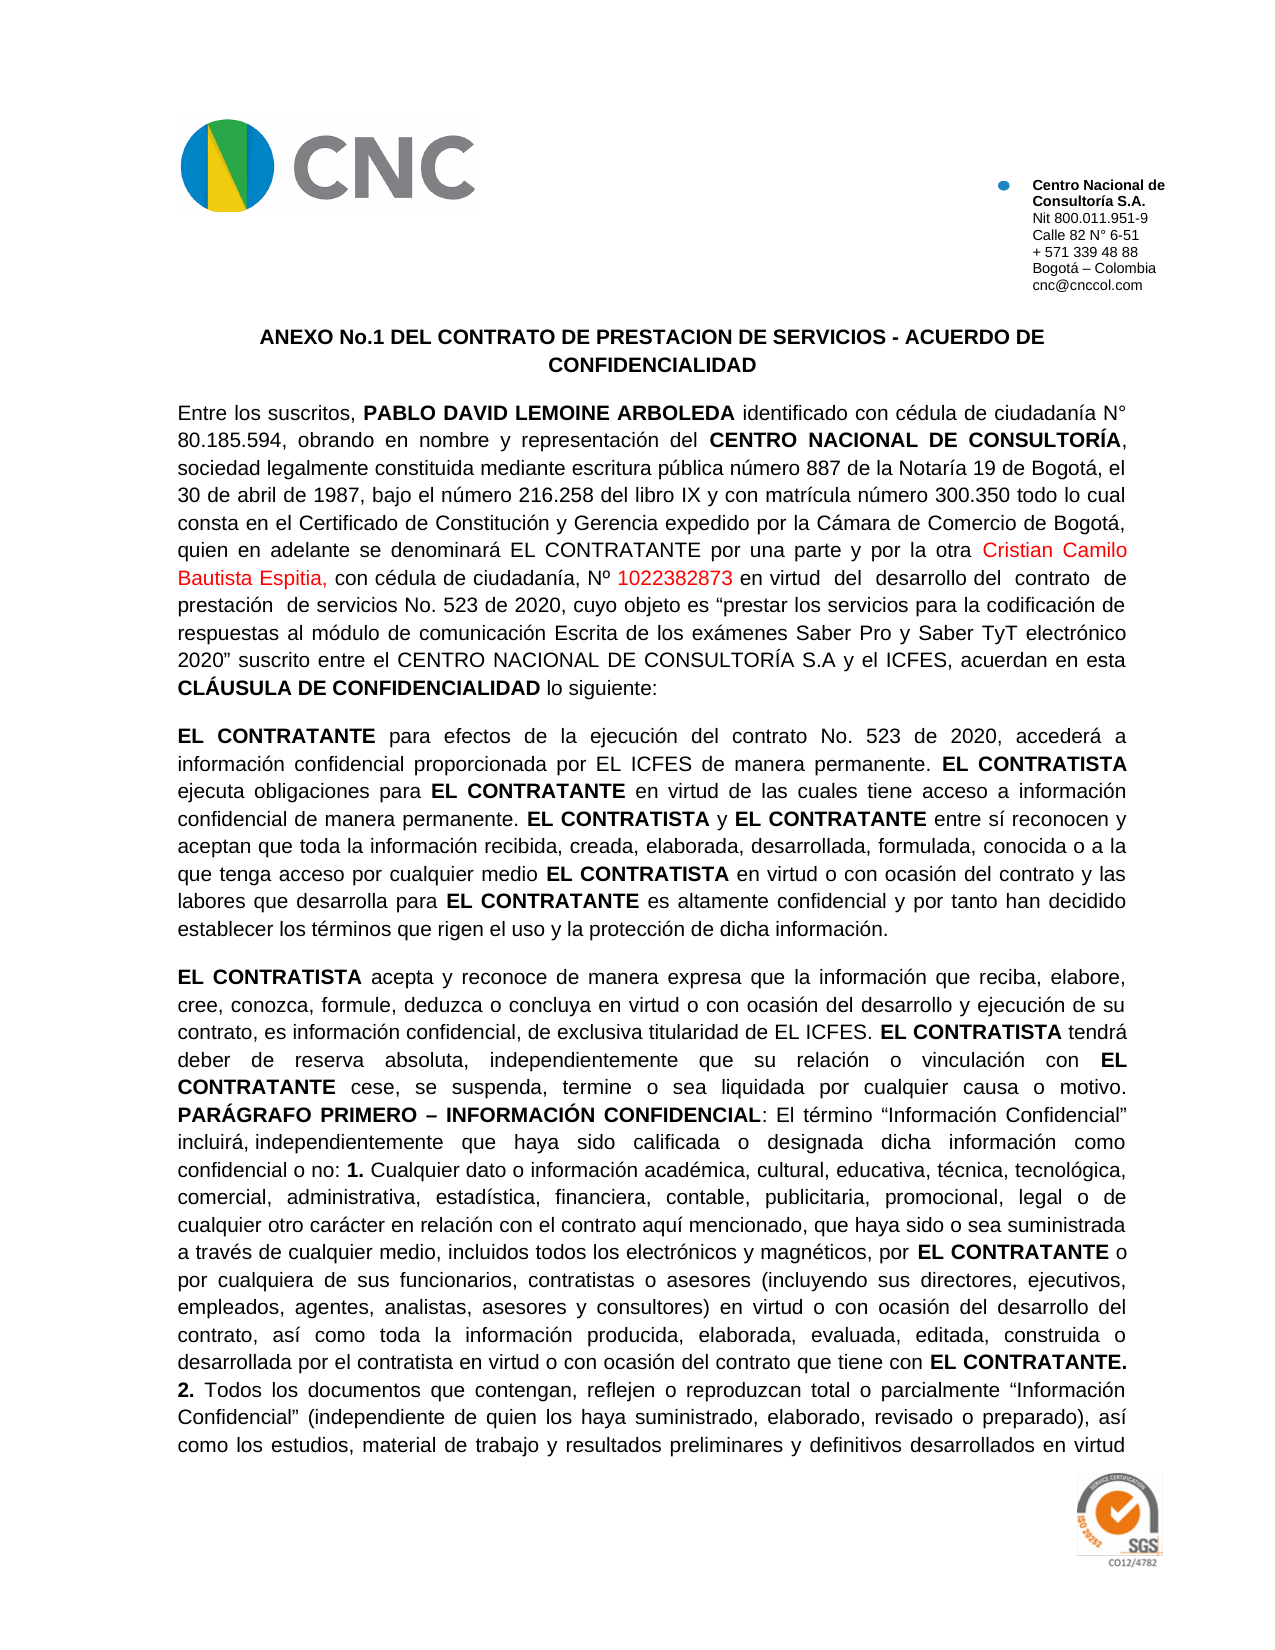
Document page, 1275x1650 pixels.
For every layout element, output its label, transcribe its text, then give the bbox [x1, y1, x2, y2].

picture [1076, 1472, 1164, 1570]
text EL CONTRATANTE para efectos de la ejecución del contrato No. 523 de 2020, accederá a información confidencial proporcionada por EL ICFES de manera permanente. EL CONTRATISTA ejecuta obligaciones para EL CONTRATANTE en virtud de las cuales tiene acceso a información confidencial de manera permanente. EL CONTRATISTA y EL CONTRATANTE entre sí reconocen y aceptan que toda la información recibida, creada, elaborada, desarrollada, formulada, conocida o a la que tenga acceso por cualquier medio EL CONTRATISTA en virtud o con ocasión del contrato y las labores que desarrolla para EL CONTRATANTE es altamente confidencial y por tanto han decidido establecer los términos que rigen el uso y la protección de dicha información. [177, 724, 1127, 941]
text Entre los suscritos, PABLO DAVID LEMOINE ARBOLEDA identificado con cédula de ciudadanía N° 80.185.594, obrando en nombre y representación del CENTRO NACIONAL DE CONSULTORÍA, sociedad legalmente constituida mediante escritura pública número 887 de la Notaría 19 de Bogotá, el 30 de abril de 1987, bajo el número 216.258 del libro IX y con matrícula número 300.350 todo lo cual consta en el Certificado de Constitución y Gerencia expedido por la Cámara de Comercio de Bogotá, quien en adelante se denominará EL CONTRATANTE por una parte y por la otra Cristian Camilo Bautista Espitia, con cédula de ciudadanía, Nº 1022382873 en virtud del desarrollo del contrato de prestación de servicios No. 523 de 2020, cuyo objeto es “prestar los servicios para la codificación de respuestas al módulo de comunicación Escrita de los exámenes Saber Pro y Saber TyT electrónico 2020” suscrito entre el CENTRO NACIONAL DE CONSULTORÍA S.A y el ICFES, acuerdan en esta CLÁUSULA DE CONFIDENCIALIDAD lo siguiente: [177, 401, 1127, 700]
picture [177, 117, 478, 211]
text ANEXO No.1 DEL CONTRATO DE PRESTACION DE SERVICIOS - ACUERDO DE CONFIDENCIALIDAD [177, 325, 1127, 376]
